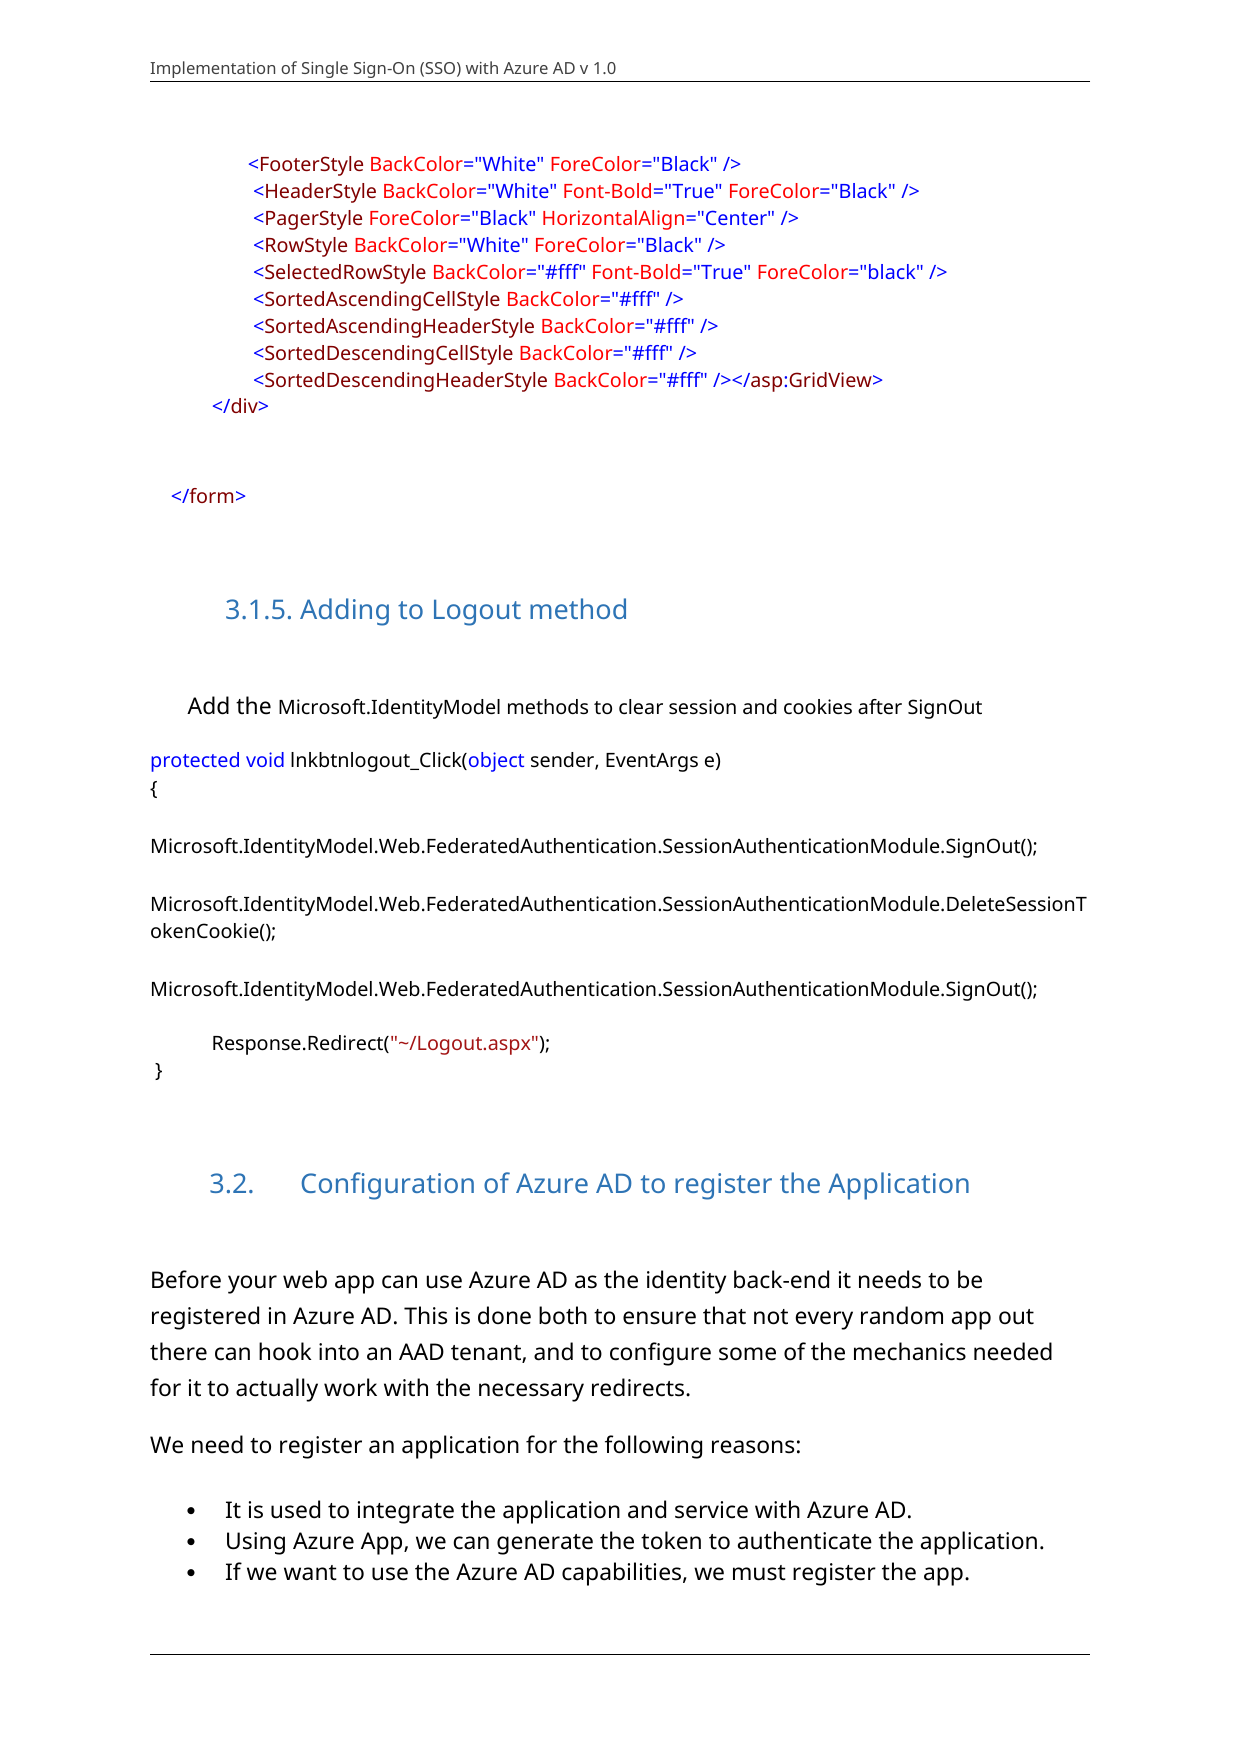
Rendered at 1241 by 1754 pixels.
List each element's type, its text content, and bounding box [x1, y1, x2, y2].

text <PagerStyle ForeColor="Black" HorizontalAlign="Center" /> [150, 204, 1090, 231]
list It is used to integrate the application and service with Azure AD. [187, 1494, 1090, 1525]
text We need to register an application for the following reasons: [150, 1429, 1090, 1460]
text Microsoft.IdentityModel.Web.FederatedAuthentication.SessionAuthenticationModule.DeleteSessionTokenCookie(); [150, 859, 1090, 944]
text </div> [150, 393, 1090, 420]
list Using Azure App, we can generate the token to authenticate the application. [187, 1525, 1090, 1556]
text <SortedAscendingCellStyle BackColor="#fff" /> [150, 285, 1090, 312]
text Add the Microsoft.IdentityModel methods to clear session and cookies after SignOut [187, 690, 1090, 721]
text <SortedDescendingHeaderStyle BackColor="#fff" /></asp:GridView> [150, 366, 1090, 393]
text protected void lnkbtnlogout_Click(object sender, EventArgs e) [150, 747, 1090, 774]
text <SortedDescendingCellStyle BackColor="#fff" /> [150, 339, 1090, 366]
text <HeaderStyle BackColor="White" Font-Bold="True" ForeColor="Black" /> [150, 177, 1090, 204]
text Response.Redirect("~/Logout.aspx"); [150, 1029, 1090, 1056]
text Microsoft.IdentityModel.Web.FederatedAuthentication.SessionAuthenticationModule.SignOut(); [150, 801, 1090, 859]
text { [150, 774, 1090, 801]
text Before your web app can use Azure AD as the identity back-end it needs to be registered in Azure AD. This is done both to ensure that not every random app out there can hook into an AAD tenant, and to configure some of the mechanics needed for it to actually work with the necessary redirects. [150, 1264, 1090, 1403]
text <FooterStyle BackColor="White" ForeColor="Black" /> [150, 150, 1090, 177]
text Microsoft.IdentityModel.Web.FederatedAuthentication.SessionAuthenticationModule.SignOut(); [150, 944, 1090, 1002]
text <SelectedRowStyle BackColor="#fff" Font-Bold="True" ForeColor="black" /> [150, 258, 1090, 285]
text } [150, 1056, 1090, 1083]
text </form> [150, 482, 1090, 509]
subtitle Adding to Logout method [225, 591, 1090, 628]
text <SortedAscendingHeaderStyle BackColor="#fff" /> [150, 312, 1090, 339]
subtitle Configuration of Azure AD to register the Application [209, 1165, 1090, 1202]
text <RowStyle BackColor="White" ForeColor="Black" /> [150, 231, 1090, 258]
list If we want to use the Azure AD capabilities, we must register the app. [187, 1556, 1090, 1587]
